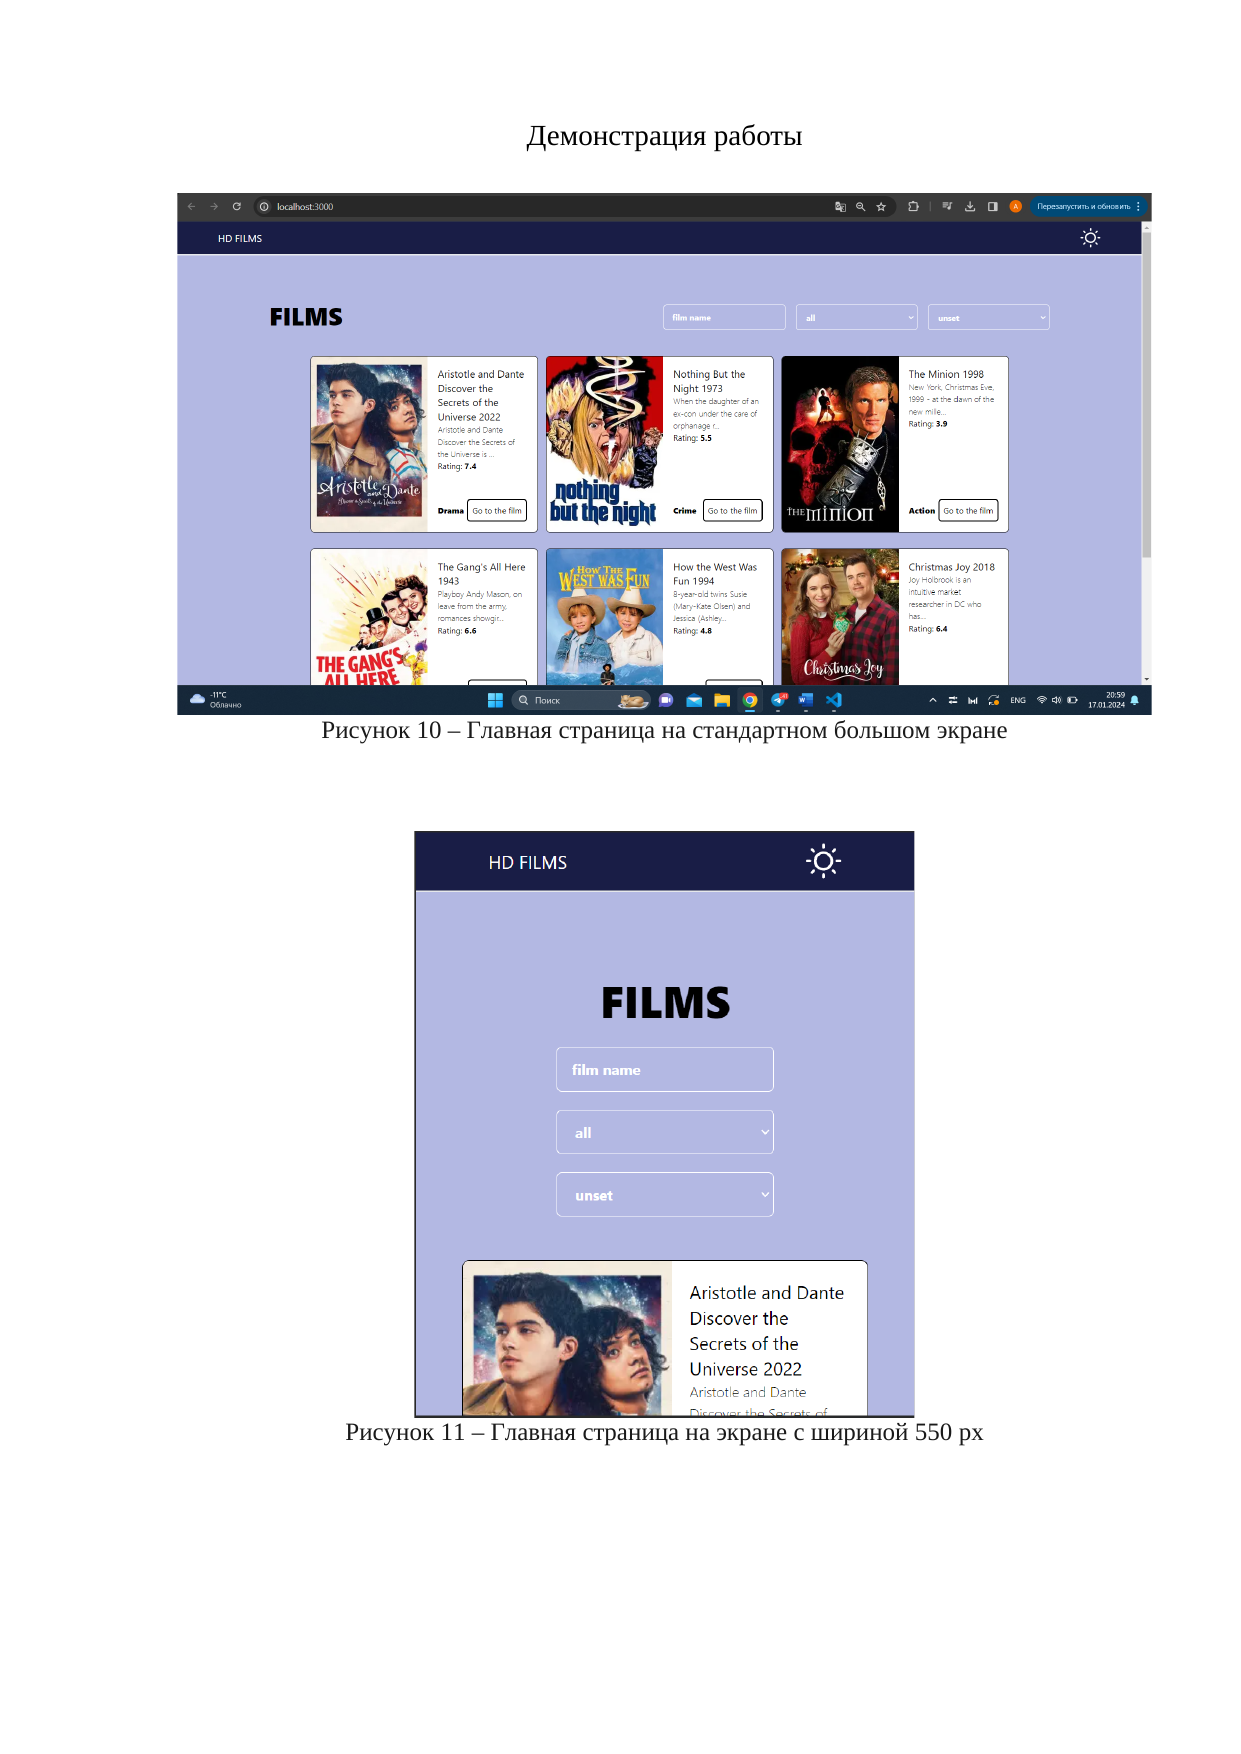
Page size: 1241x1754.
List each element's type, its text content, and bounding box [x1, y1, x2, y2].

text Рисунок 11 – Главная страница на экране с шириной 550 px [177, 1417, 1152, 1446]
picture [177, 193, 1152, 715]
text Рисунок 10 – Главная страница на стандартном большом экране [177, 715, 1152, 744]
picture [414, 831, 915, 1418]
subtitle Демонстрация работы [177, 118, 1152, 152]
